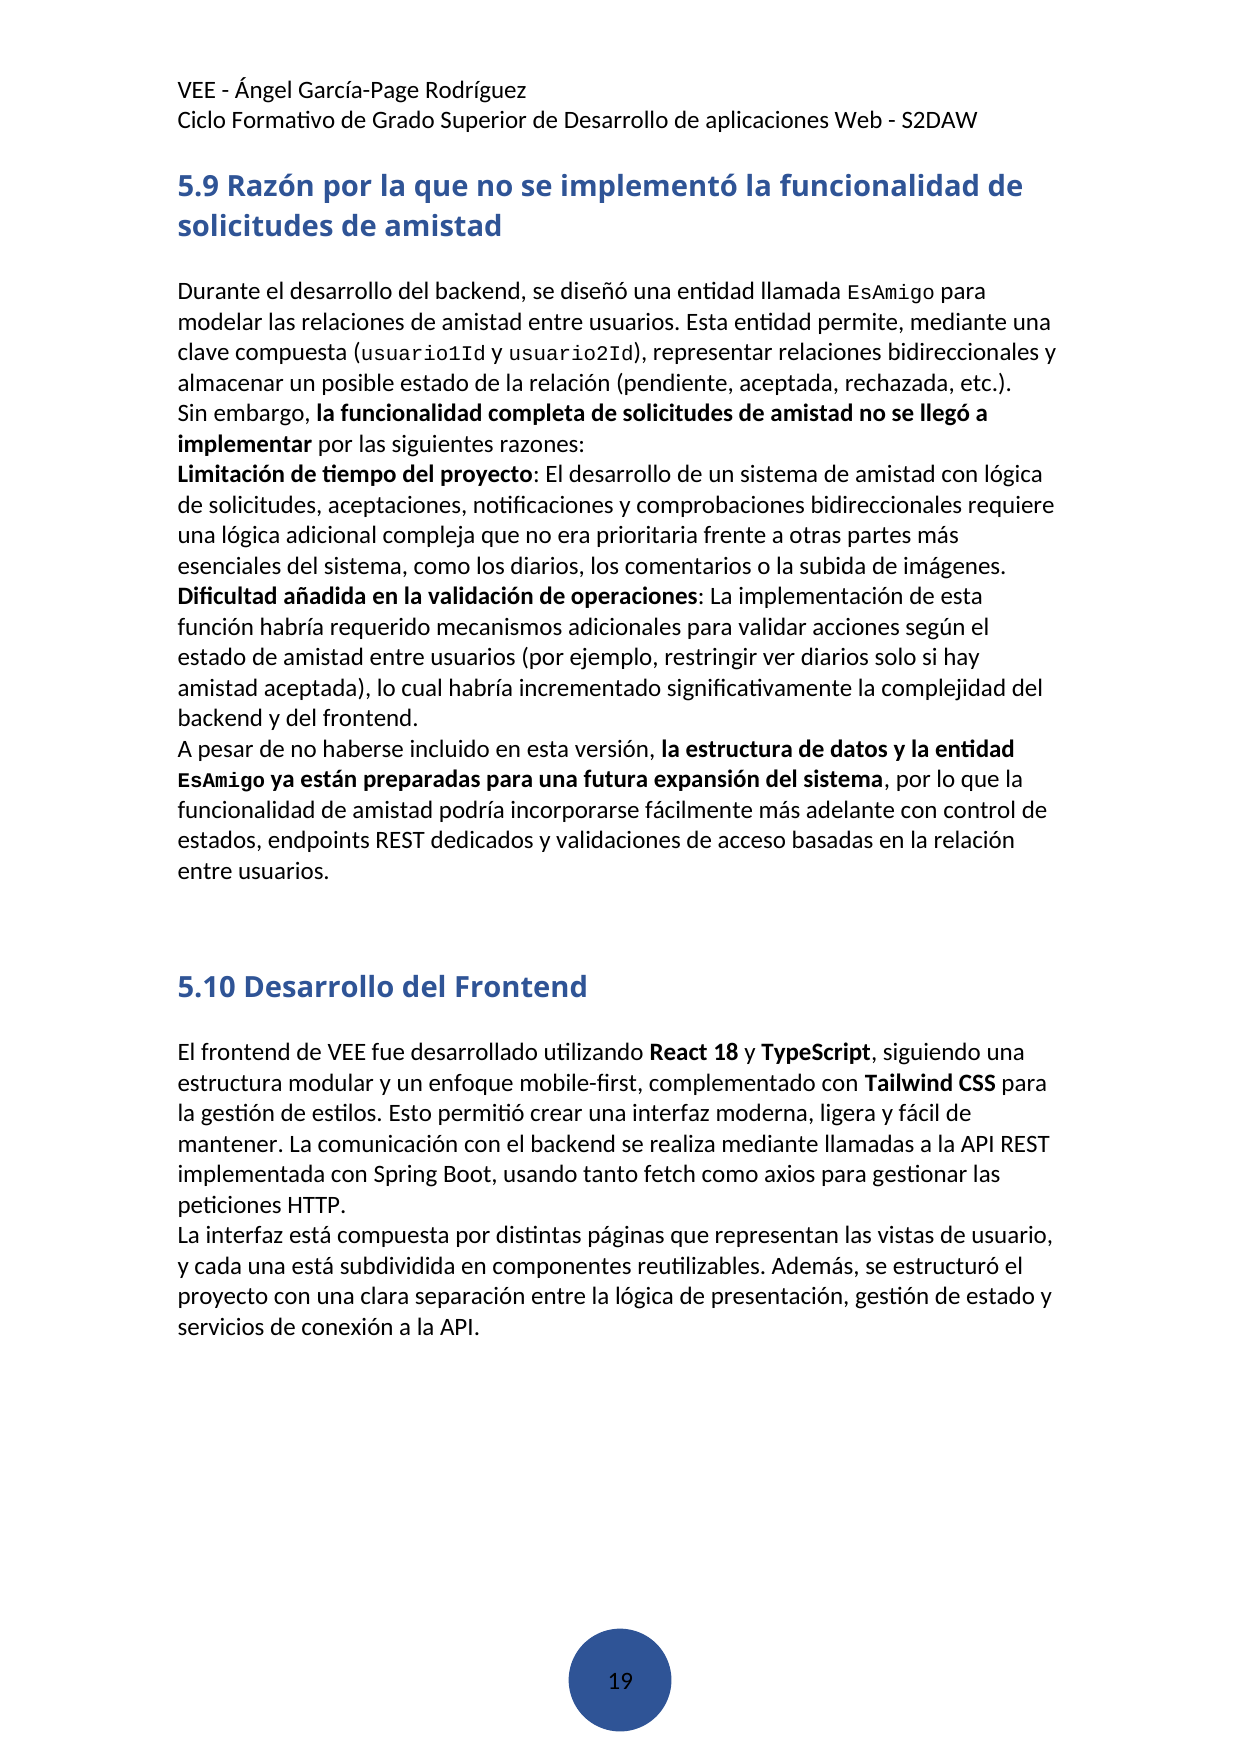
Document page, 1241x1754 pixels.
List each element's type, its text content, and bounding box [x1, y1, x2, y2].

subtitle 5.10 Desarrollo del Frontend [177, 966, 1063, 1006]
text Sin embargo, la funcionalidad completa de solicitudes de amistad no se llegó a implementar por las siguientes razones: [177, 397, 1063, 458]
subtitle 5.9 Razón por la que no se implementó la funcionalidad de solicitudes de amistad [177, 165, 1063, 245]
text Dificultad añadida en la validación de operaciones: La implementación de esta función habría requerido mecanismos adicionales para validar acciones según el estado de amistad entre usuarios (por ejemplo, restringir ver diarios solo si hay amistad aceptada), lo cual habría incrementado significativamente la complejidad del backend y del frontend. [177, 580, 1063, 733]
text A pesar de no haberse incluido en esta versión, la estructura de datos y la entidad EsAmigo ya están preparadas para una futura expansión del sistema, por lo que la funcionalidad de amistad podría incorporarse fácilmente más adelante con control de estados, endpoints REST dedicados y validaciones de acceso basadas en la relación entre usuarios. [177, 733, 1063, 886]
text La interfaz está compuesta por distintas páginas que representan las vistas de usuario, y cada una está subdividida en componentes reutilizables. Además, se estructuró el proyecto con una clara separación entre la lógica de presentación, gestión de estado y servicios de conexión a la API. [177, 1219, 1063, 1342]
text Durante el desarrollo del backend, se diseñó una entidad llamada EsAmigo para modelar las relaciones de amistad entre usuarios. Esta entidad permite, mediante una clave compuesta (usuario1Id y usuario2Id), representar relaciones bidireccionales y almacenar un posible estado de la relación (pendiente, aceptada, rechazada, etc.). [177, 275, 1063, 397]
text Limitación de tiempo del proyecto: El desarrollo de un sistema de amistad con lógica de solicitudes, aceptaciones, notificaciones y comprobaciones bidireccionales requiere una lógica adicional compleja que no era prioritaria frente a otras partes más esenciales del sistema, como los diarios, los comentarios o la subida de imágenes. [177, 458, 1063, 580]
text El frontend de VEE fue desarrollado utilizando React 18 y TypeScript, siguiendo una estructura modular y un enfoque mobile-first, complementado con Tailwind CSS para la gestión de estilos. Esto permitió crear una interfaz moderna, ligera y fácil de mantener. La comunicación con el backend se realiza mediante llamadas a la API REST implementada con Spring Boot, usando tanto fetch como axios para gestionar las peticiones HTTP. [177, 1036, 1063, 1219]
